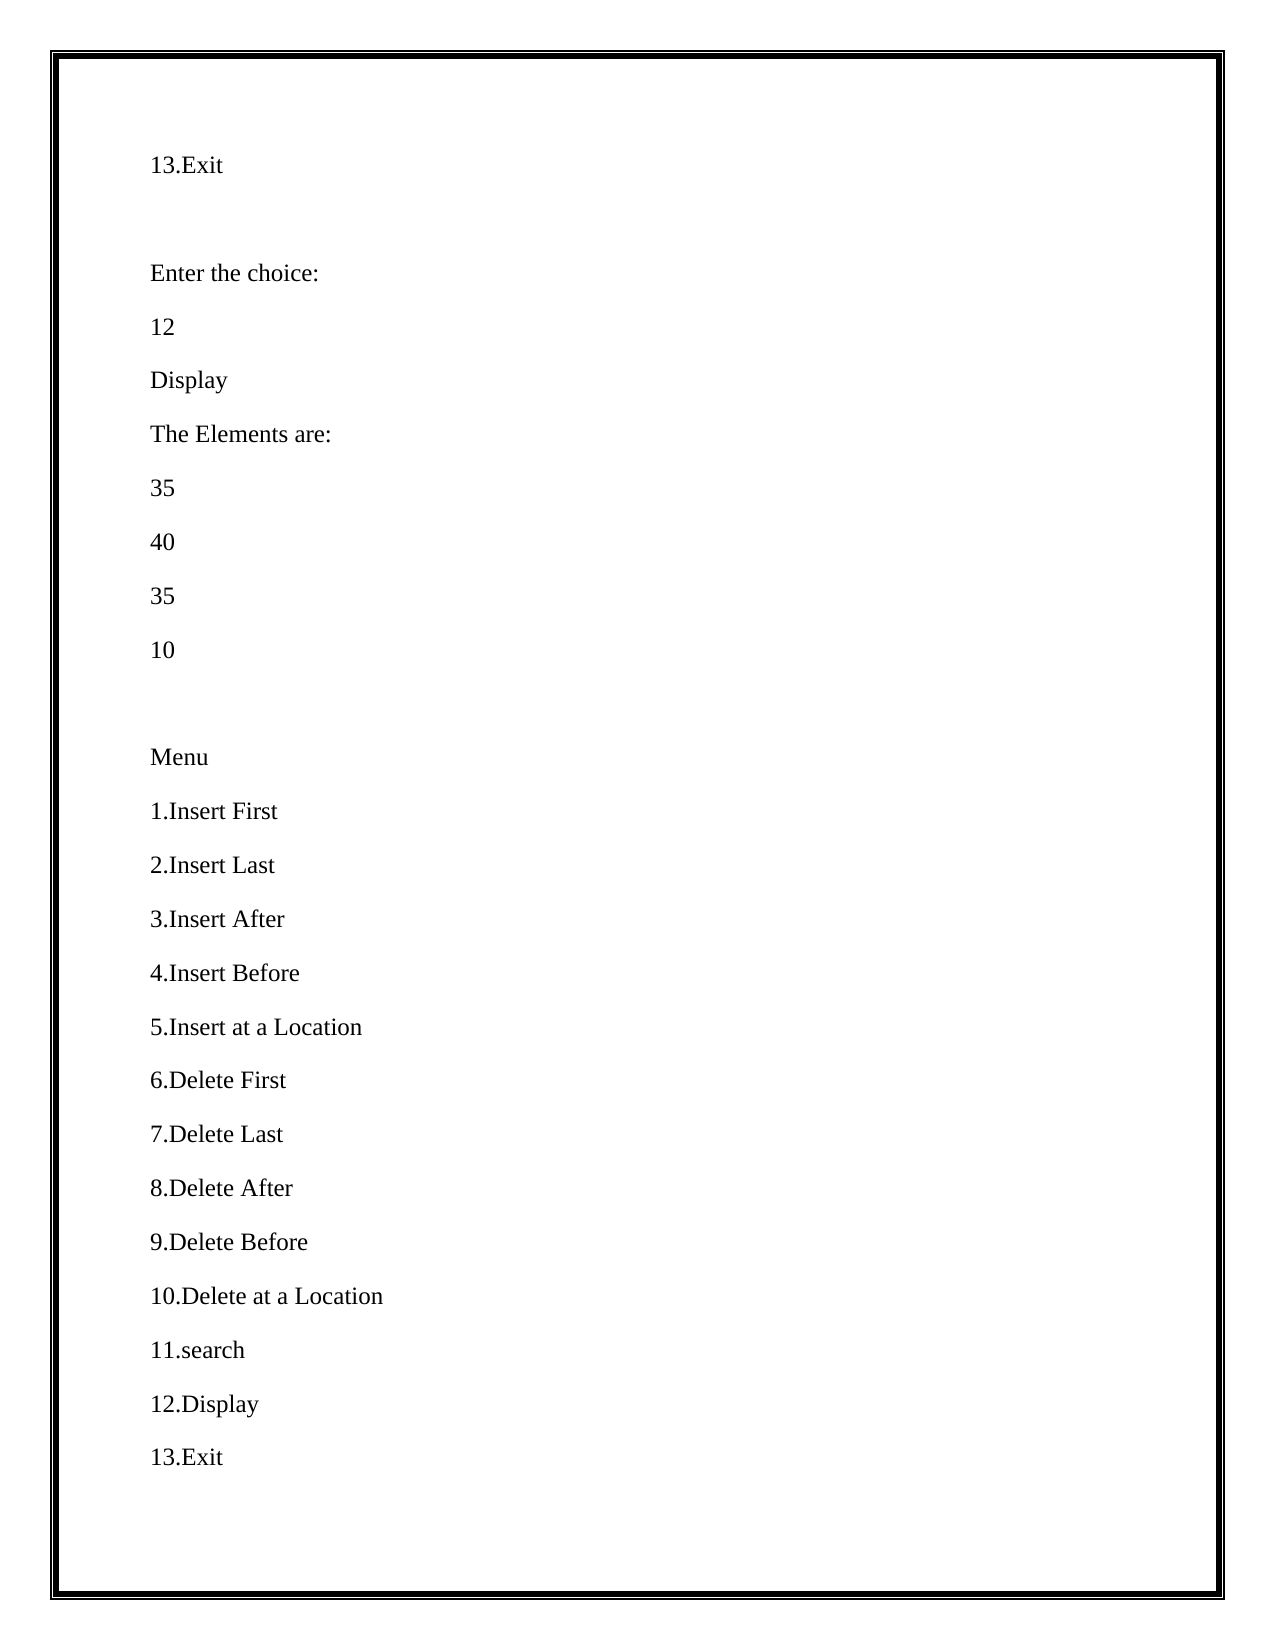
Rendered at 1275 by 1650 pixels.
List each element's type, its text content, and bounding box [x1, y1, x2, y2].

text Menu [150, 742, 1125, 771]
text 4.Insert Before [150, 958, 1125, 987]
text 35 [150, 473, 1125, 502]
text 8.Delete After [150, 1173, 1125, 1202]
text 10 [150, 635, 1125, 663]
text 9.Delete Before [150, 1227, 1125, 1256]
text 6.Delete First [150, 1066, 1125, 1094]
text Display [150, 365, 1125, 394]
text 13.Exit [150, 1442, 1125, 1471]
text 13.Exit [150, 150, 1125, 179]
text 40 [150, 527, 1125, 556]
text Enter the choice: [150, 258, 1125, 286]
text 3.Insert After [150, 904, 1125, 933]
text 11.search [150, 1335, 1125, 1363]
text 12.Display [150, 1389, 1125, 1417]
text 1.Insert First [150, 796, 1125, 825]
text 12 [150, 312, 1125, 340]
text 35 [150, 581, 1125, 609]
text The Elements are: [150, 419, 1125, 448]
text 2.Insert Last [150, 850, 1125, 879]
text 10.Delete at a Location [150, 1281, 1125, 1310]
text 5.Insert at a Location [150, 1012, 1125, 1040]
text 7.Delete Last [150, 1119, 1125, 1148]
